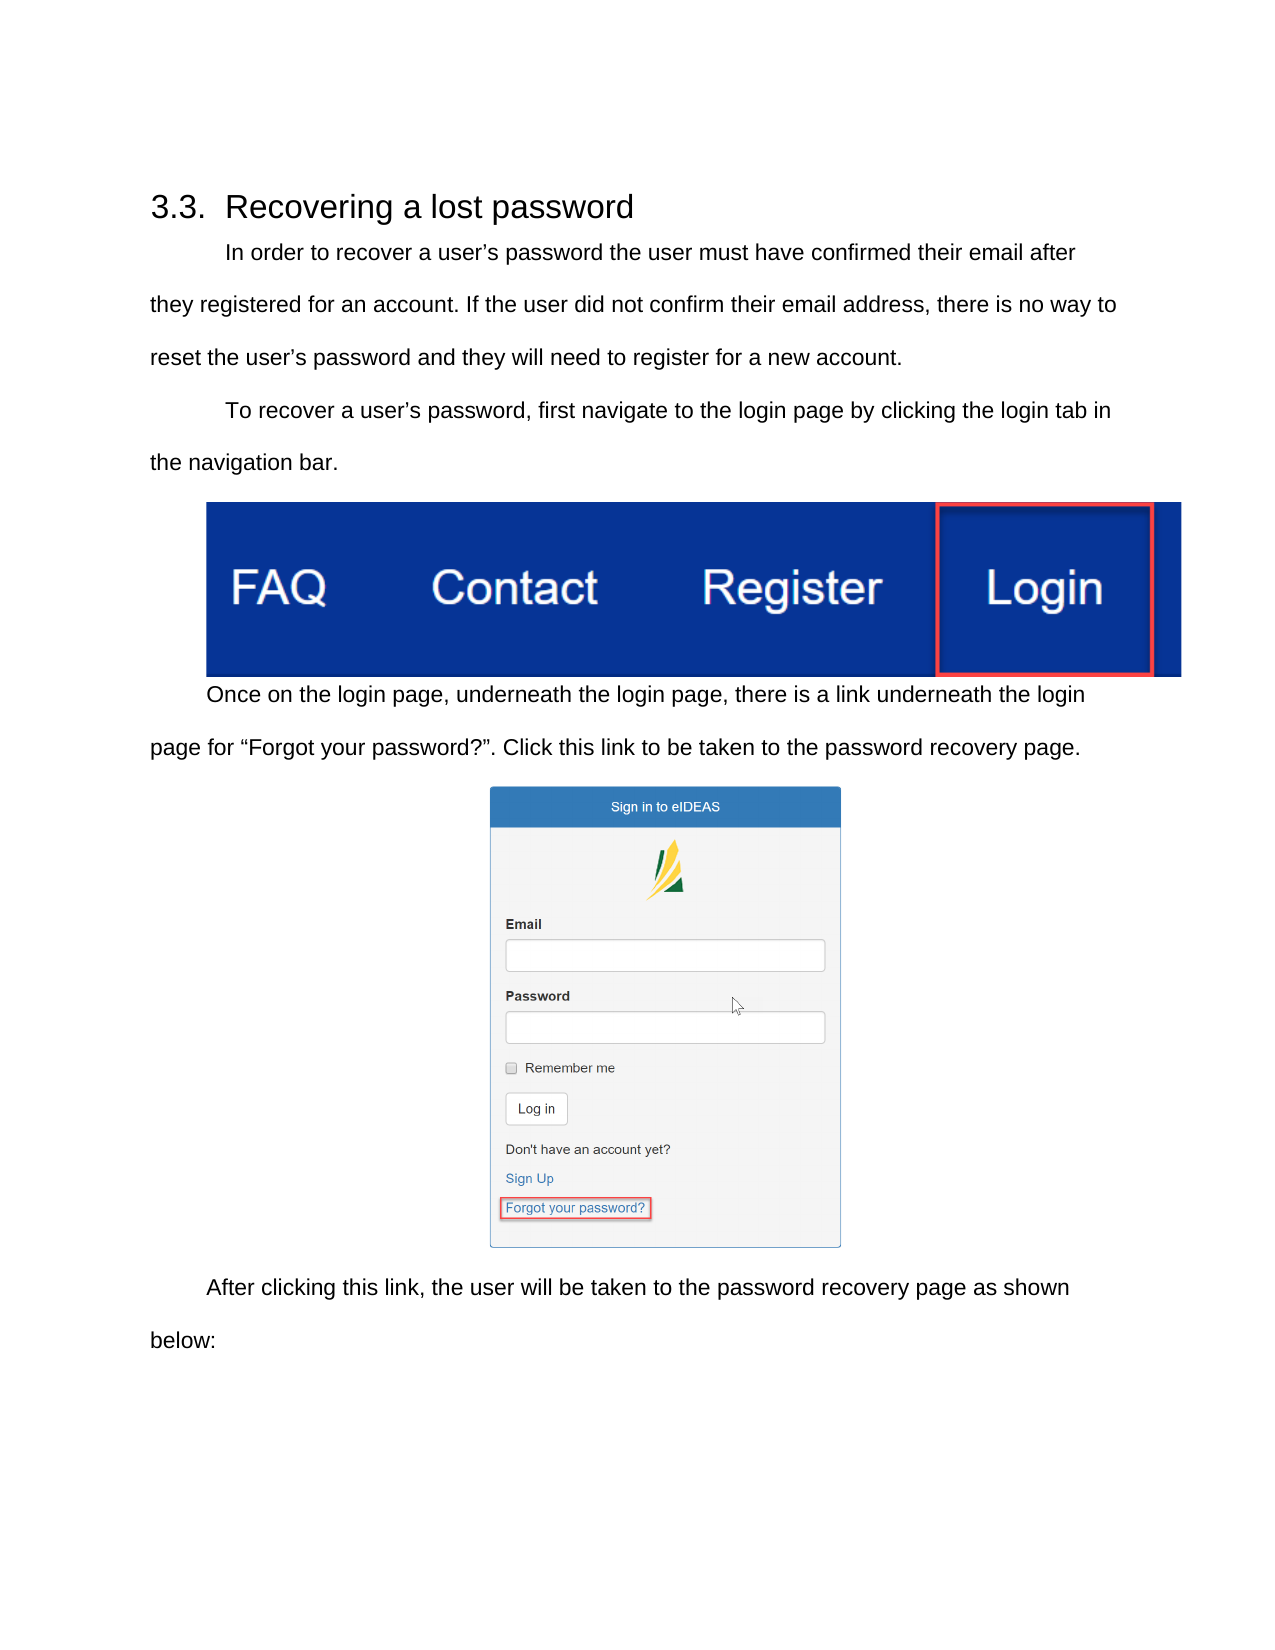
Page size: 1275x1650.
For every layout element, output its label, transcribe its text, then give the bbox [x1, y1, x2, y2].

picture [489, 786, 842, 1248]
picture [206, 502, 1182, 677]
text In order to recover a user’s password the user must have confirmed their email after they registered for an account. If the user did not confirm their email address, there is no way to reset the user’s password and they will need to register for a new account. [150, 238, 1125, 370]
text To recover a user’s password, first navigate to the login page by clicking the login tab in the navigation bar. [150, 397, 1125, 476]
subtitle Recovering a lost password [150, 187, 1125, 226]
text After clicking this link, the user will be taken to the password recovery page as shown below: [150, 1274, 1125, 1353]
text Once on the login page, underneath the login page, there is a link underneath the login page for “Forgot your password?”. Click this link to be taken to the password recovery page. [150, 681, 1125, 760]
